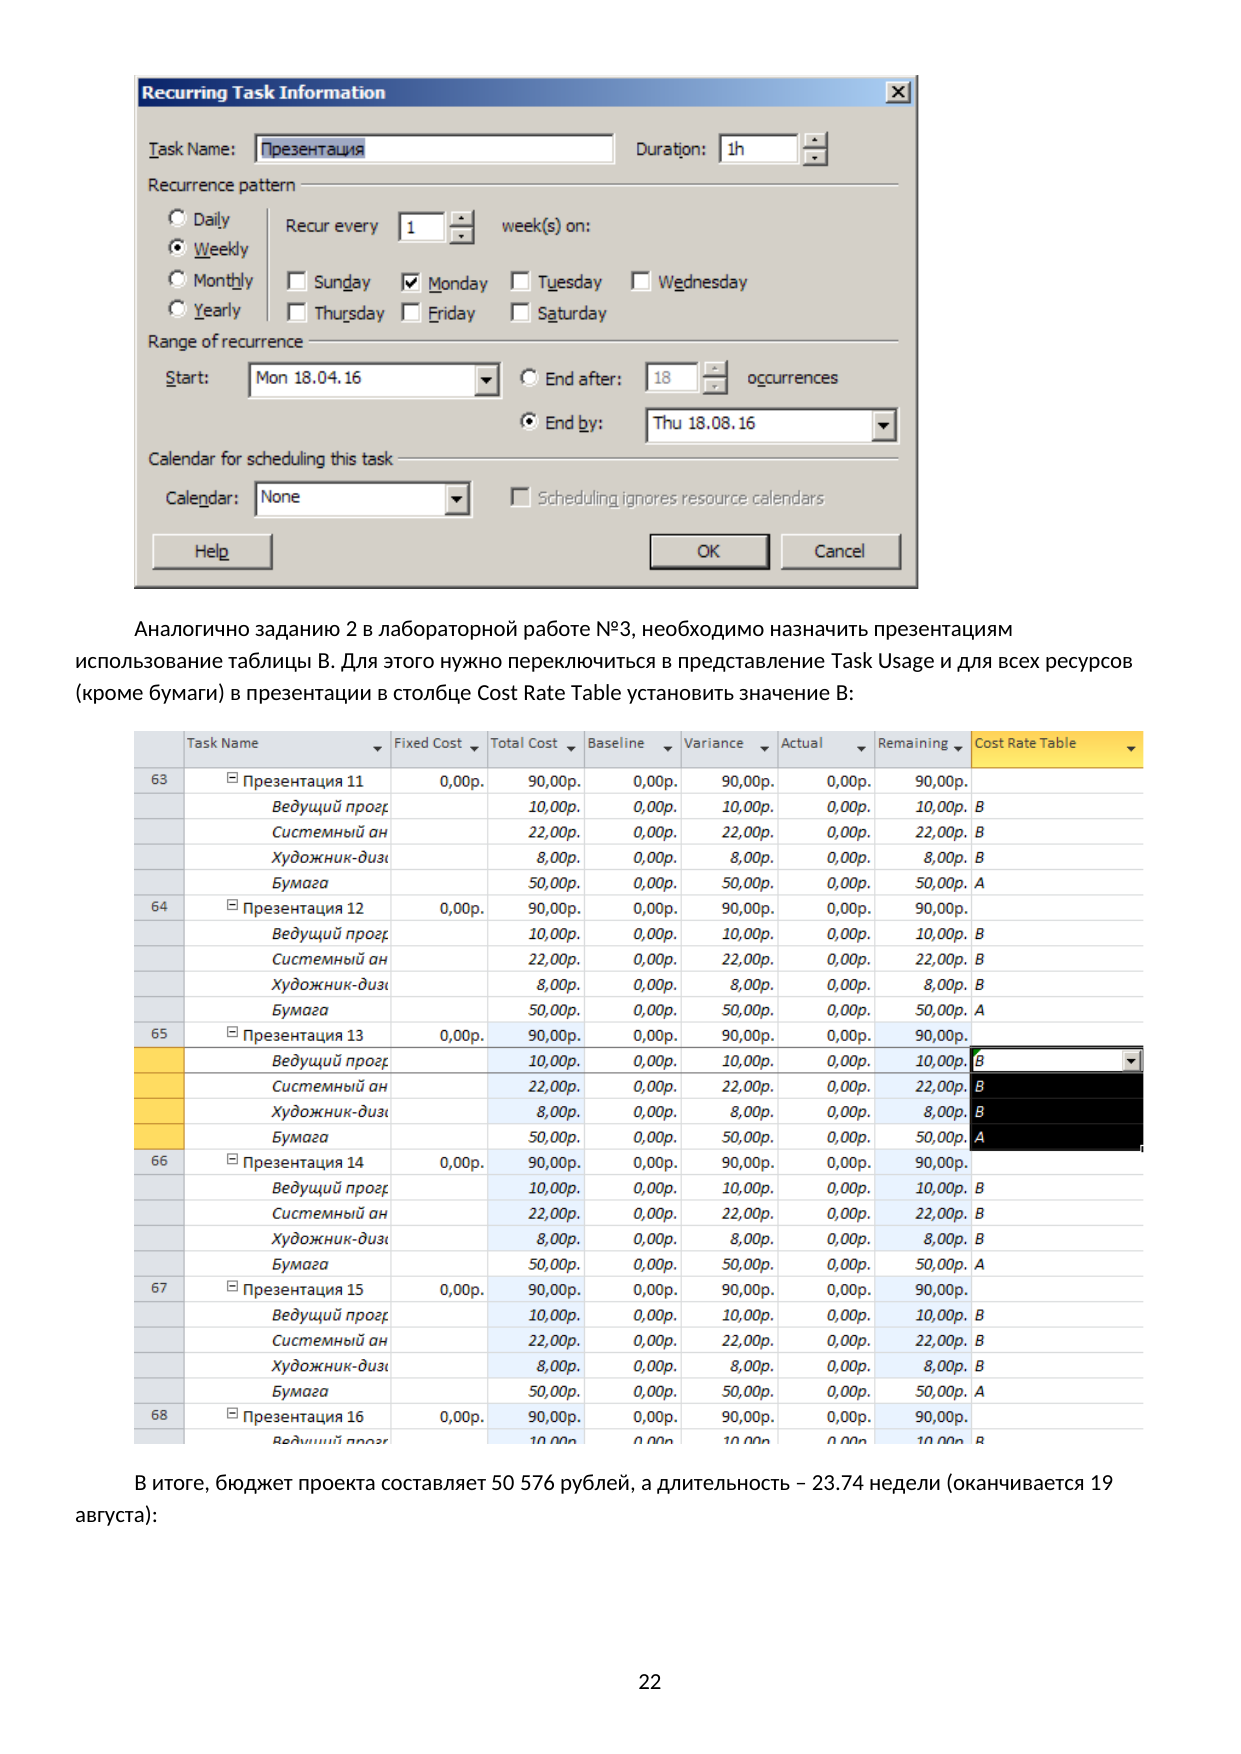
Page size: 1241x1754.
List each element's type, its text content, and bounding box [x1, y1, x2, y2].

picture [134, 75, 919, 589]
text В итоге, бюджет проекта составляет 50 576 рублей, а длительность – 23.74 недели (оканчивается 19 августа): [75, 1468, 1165, 1529]
picture [134, 731, 1144, 1444]
text Аналогично заданию 2 в лабораторной работе №3, необходимо назначить презентациям использование таблицы B. Для этого нужно переключиться в представление Task Usage и для всех ресурсов (кроме бумаги) в презентации в столбце Cost Rate Table установить значение B: [75, 614, 1165, 706]
